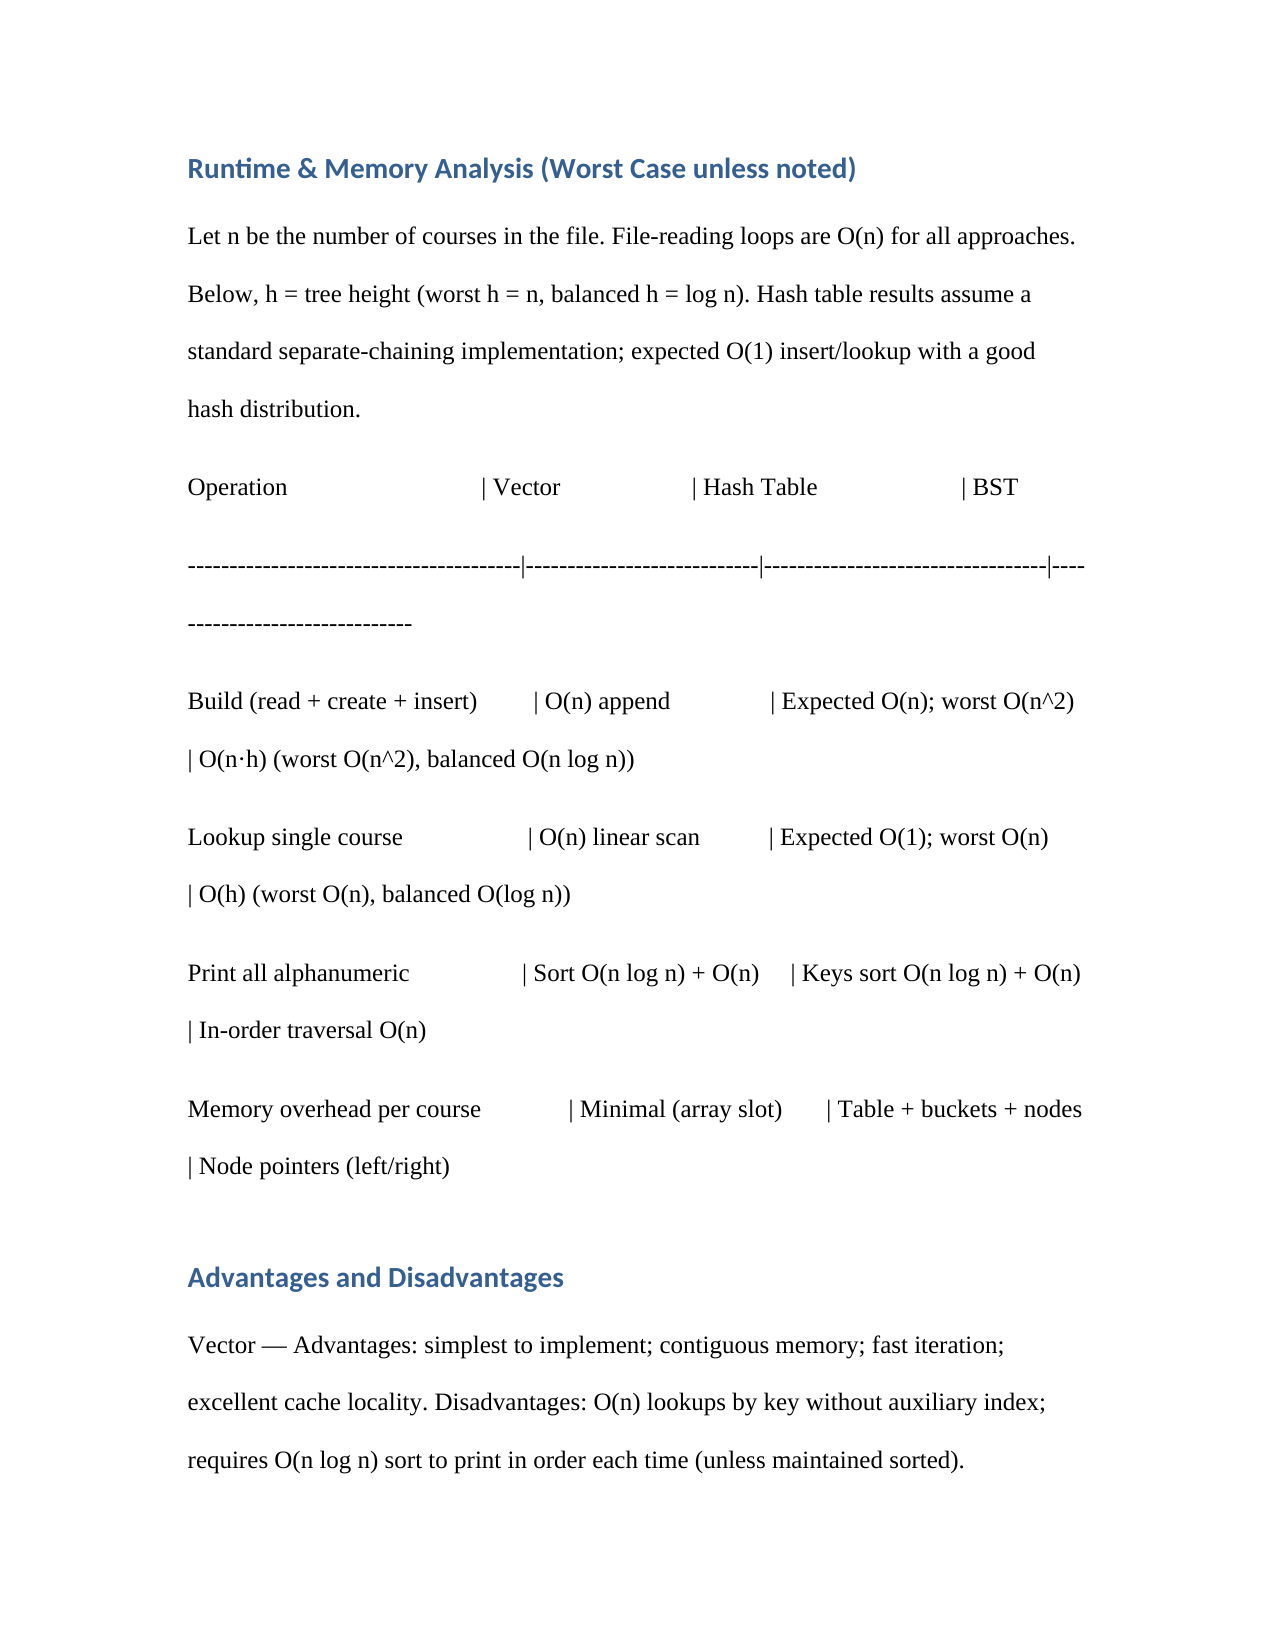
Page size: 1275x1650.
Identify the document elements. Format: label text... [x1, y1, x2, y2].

subtitle Runtime & Memory Analysis (Worst Case unless noted) [187, 150, 1087, 186]
text Print all alphanumeric | Sort O(n log n) + O(n) | Keys sort O(n log n) + O(n) | In-order traversal O(n) [187, 958, 1087, 1044]
subtitle Advantages and Disadvantages [187, 1259, 1087, 1294]
text ----------------------------------------|----------------------------|----------------------------------|------------------------------- [187, 550, 1087, 637]
text Lookup single course | O(n) linear scan | Expected O(1); worst O(n) | O(h) (worst O(n), balanced O(log n)) [187, 822, 1087, 908]
text Build (read + create + insert) | O(n) append | Expected O(n); worst O(n^2) | O(n·h) (worst O(n^2), balanced O(n log n)) [187, 686, 1087, 772]
text Let n be the number of courses in the file. File-reading loops are O(n) for all approaches. Below, h = tree height (worst h = n, balanced h = log n). Hash table results assume a standard separate-chaining implementation; expected O(1) insert/lookup with a good hash distribution. [187, 221, 1087, 422]
text Memory overhead per course | Minimal (array slot) | Table + buckets + nodes | Node pointers (left/right) [187, 1094, 1087, 1180]
text Operation | Vector | Hash Table | BST [187, 472, 1087, 501]
text Vector — Advantages: simplest to implement; contiguous memory; fast iteration; excellent cache locality. Disadvantages: O(n) lookups by key without auxiliary index; requires O(n log n) sort to print in order each time (unless maintained sorted). [187, 1330, 1087, 1474]
